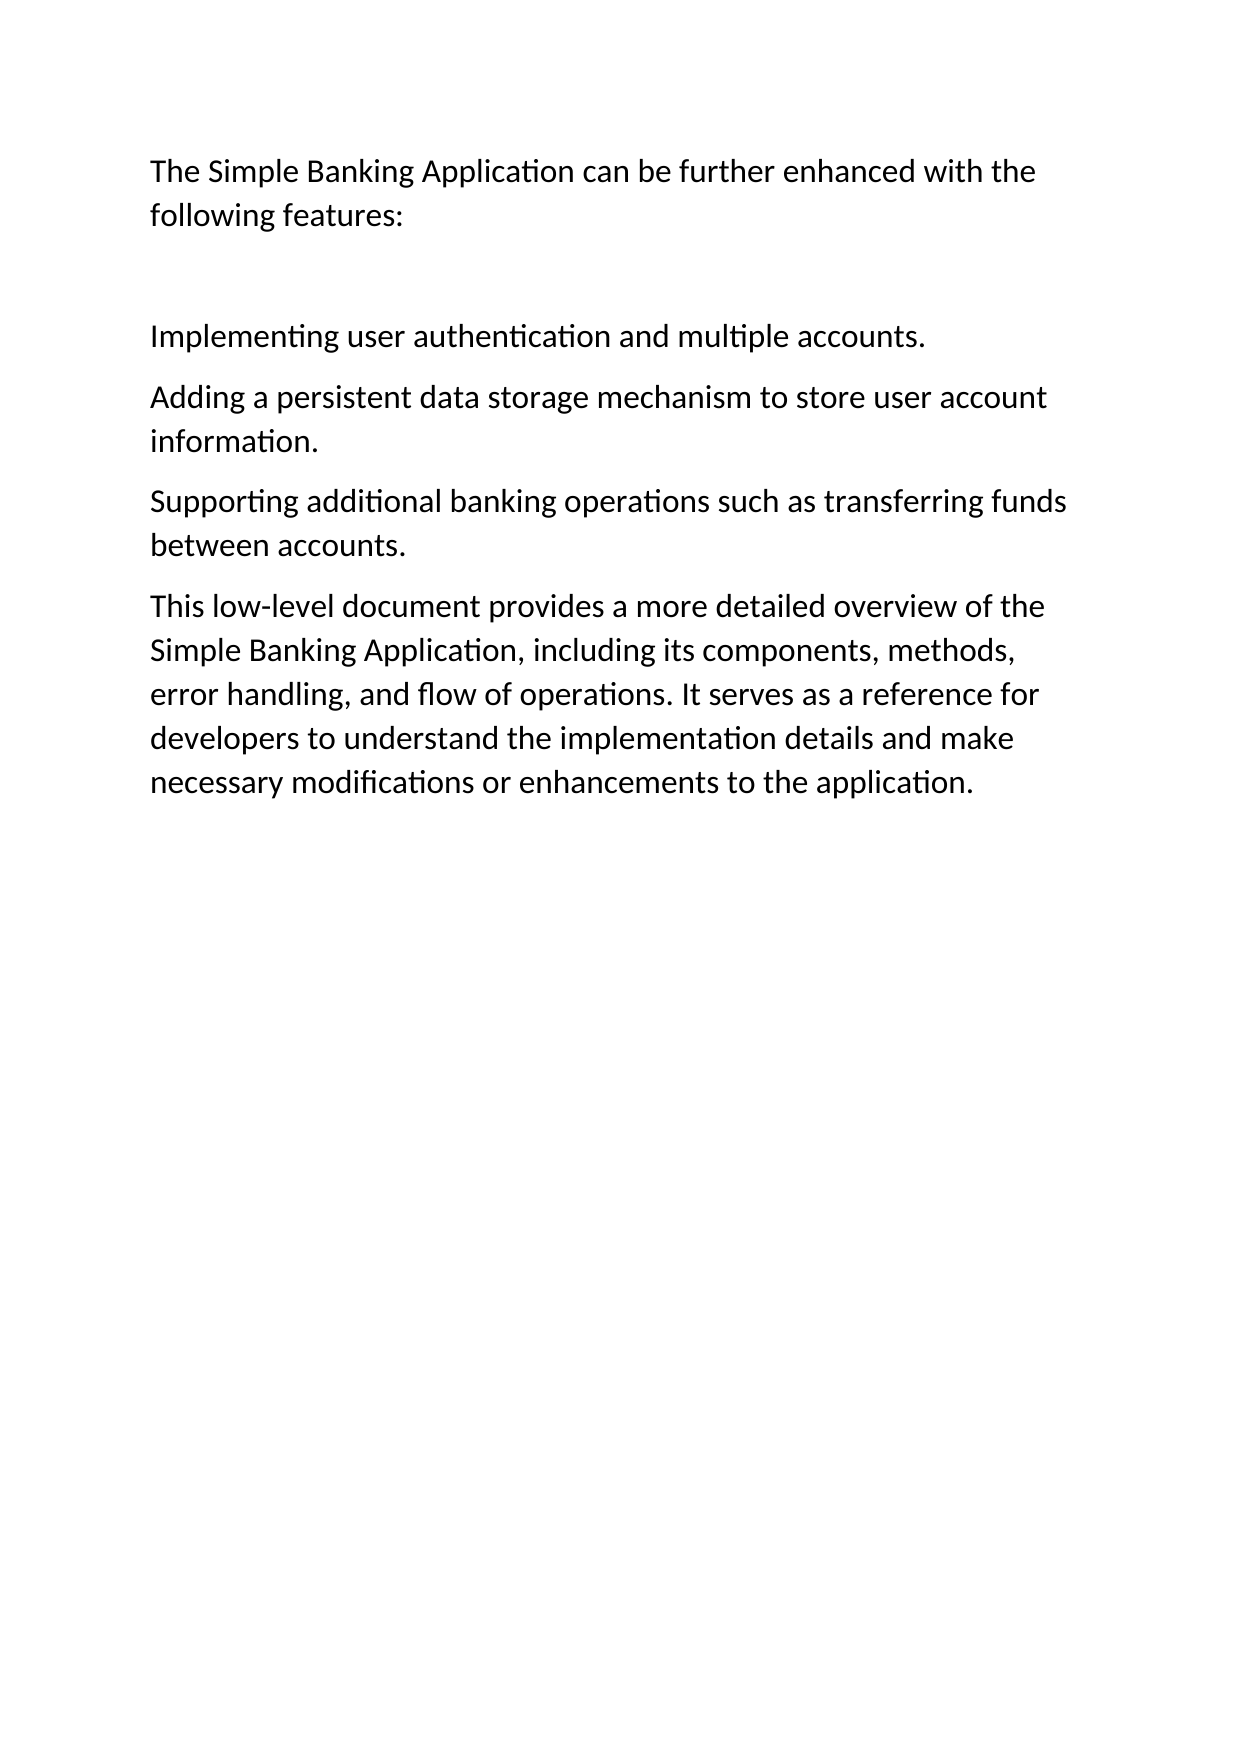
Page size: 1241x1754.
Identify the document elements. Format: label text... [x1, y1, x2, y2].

text Adding a persistent data storage mechanism to store user account information. [150, 376, 1090, 461]
text Implementing user authentication and multiple accounts. [150, 315, 1090, 356]
text This low-level document provides a more detailed overview of the Simple Banking Application, including its components, methods, error handling, and flow of operations. It serves as a reference for developers to understand the implementation details and make necessary modifications or enhancements to the application. [150, 585, 1090, 802]
text Supporting additional banking operations such as transferring funds between accounts. [150, 480, 1090, 565]
text The Simple Banking Application can be further enhanced with the following features: [150, 150, 1090, 235]
